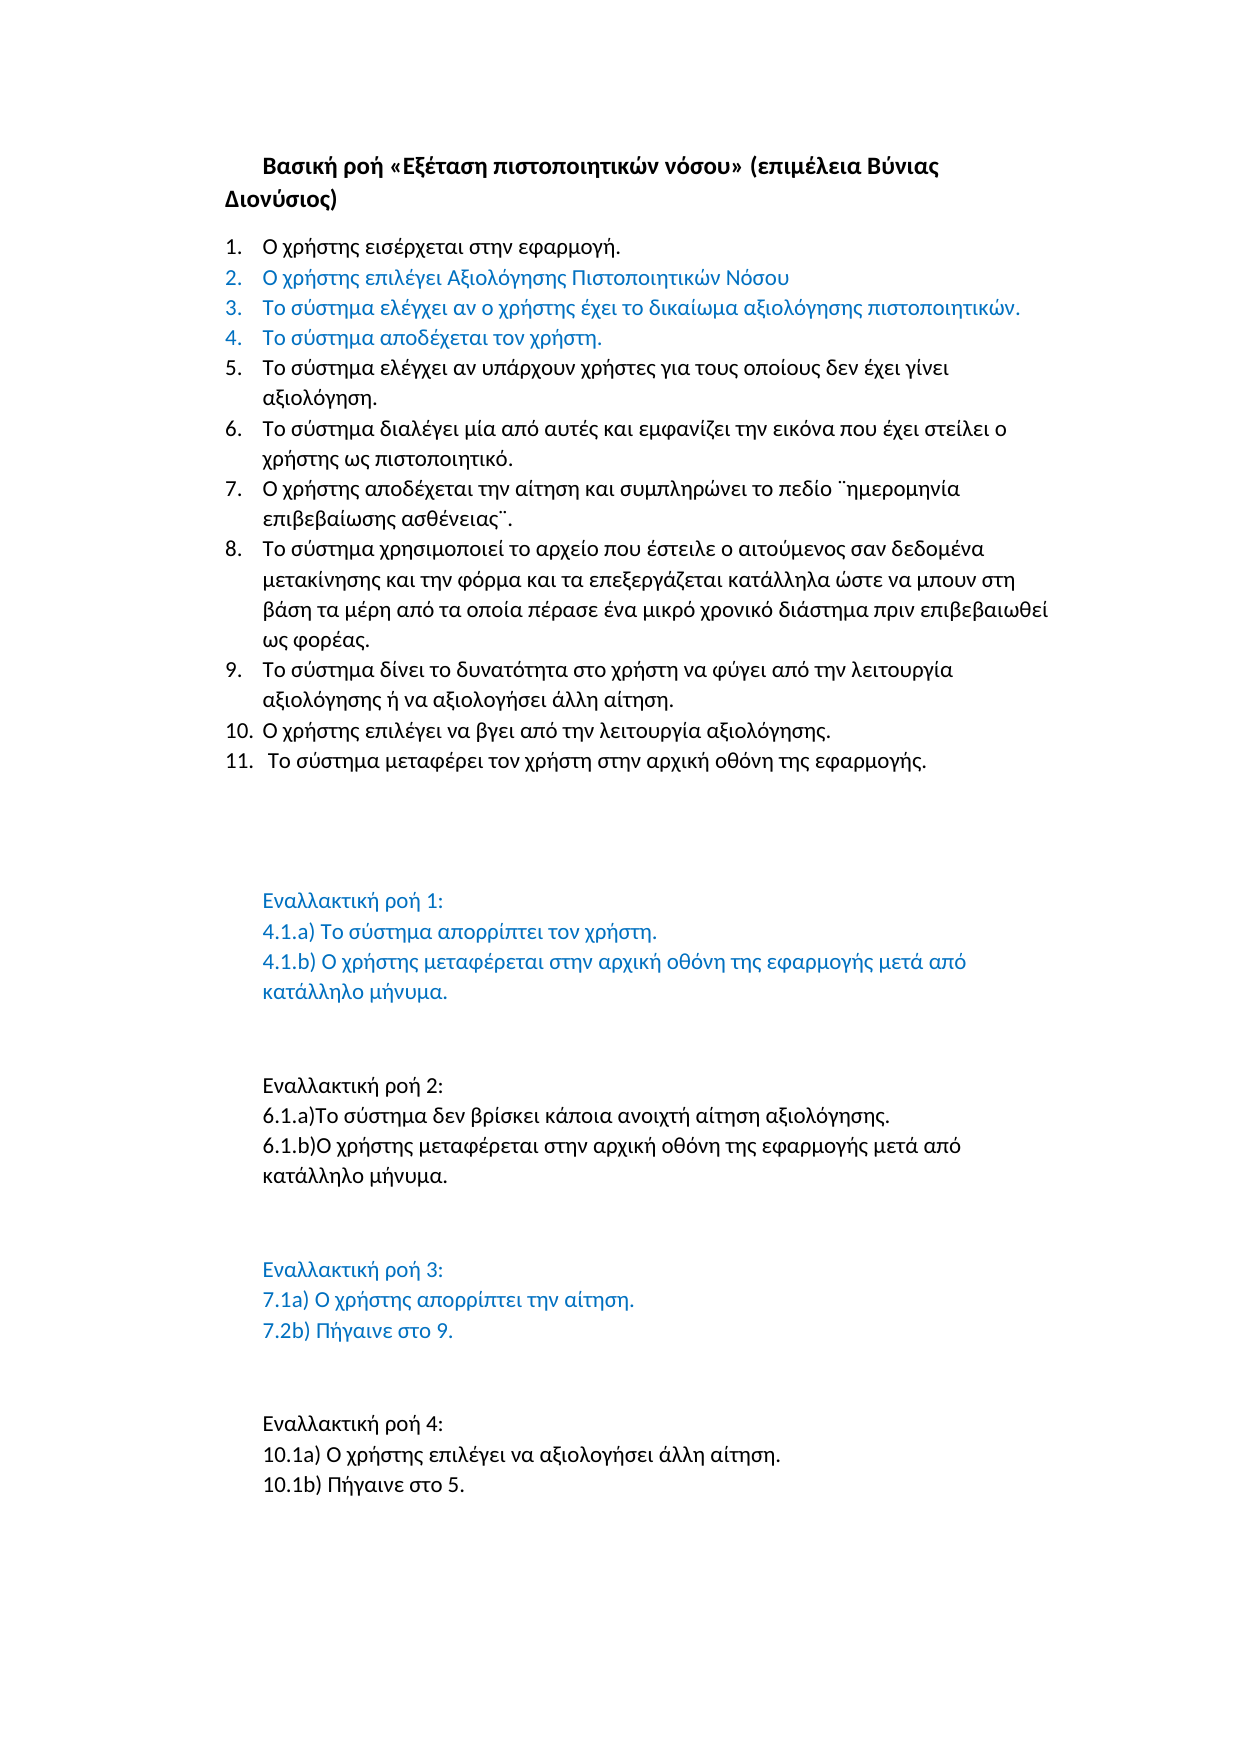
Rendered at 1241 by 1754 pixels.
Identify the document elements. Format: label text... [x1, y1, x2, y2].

text Εναλλακτική ροή 3: 7.1a) Ο χρήστης απορρίπτει την αίτηση. 7.2b) Πήγαινε στο 9. [262, 1255, 1053, 1344]
list Ο χρήστης επιλέγει Αξιολόγησης Πιστοποιητικών Νόσου [225, 263, 1053, 291]
list Ο χρήστης αποδέχεται την αίτηση και συμπληρώνει το πεδίο ¨ημερομηνία επιβεβαίωσης ασθένειας¨. [225, 474, 1053, 532]
text Βασική ροή «Εξέταση πιστοποιητικών νόσου» (επιμέλεια Βύνιας Διονύσιος) [225, 150, 1053, 213]
list Το σύστημα αποδέχεται τον χρήστη. [225, 323, 1053, 351]
list Το σύστημα ελέγχει αν ο χρήστης έχει το δικαίωμα αξιολόγησης πιστοποιητικών. [225, 293, 1053, 321]
text Εναλλακτική ροή 4: 10.1a) Ο χρήστης επιλέγει να αξιολογήσει άλλη αίτηση. 10.1b) Πήγαινε στο 5. [262, 1409, 1053, 1498]
list Το σύστημα χρησιμοποιεί το αρχείο που έστειλε ο αιτούμενος σαν δεδομένα μετακίνησης και την φόρμα και τα επεξεργάζεται κατάλληλα ώστε να μπουν στη βάση τα μέρη από τα οποία πέρασε ένα μικρό χρονικό διάστημα πριν επιβεβαιωθεί ως φορέας. [225, 534, 1053, 653]
list Ο χρήστης επιλέγει να βγει από την λειτουργία αξιολόγησης. [225, 716, 1053, 744]
list Το σύστημα μεταφέρει τον χρήστη στην αρχική οθόνη της εφαρμογής. [225, 746, 1053, 774]
list Το σύστημα διαλέγει μία από αυτές και εμφανίζει την εικόνα που έχει στείλει ο χρήστης ως πιστοποιητικό. [225, 414, 1053, 472]
list Το σύστημα ελέγχει αν υπάρχουν χρήστες για τους οποίους δεν έχει γίνει αξιολόγηση. [225, 353, 1053, 412]
list Ο χρήστης εισέρχεται στην εφαρμογή. [225, 232, 1053, 261]
text Εναλλακτική ροή 1: 4.1.a) Το σύστημα απορρίπτει τον χρήστη. 4.1.b) Ο χρήστης μεταφέρεται στην αρχική οθόνη της εφαρμογής μετά από κατάλληλο μήνυμα. [262, 887, 1053, 1005]
text Εναλλακτική ροή 2: 6.1.a)Το σύστημα δεν βρίσκει κάποια ανοιχτή αίτηση αξιολόγησης. 6.1.b)Ο χρήστης μεταφέρεται στην αρχική οθόνη της εφαρμογής μετά από κατάλληλο μήνυμα. [262, 1071, 1053, 1190]
list Το σύστημα δίνει το δυνατότητα στο χρήστη να φύγει από την λειτουργία αξιολόγησης ή να αξιολογήσει άλλη αίτηση. [225, 655, 1053, 714]
